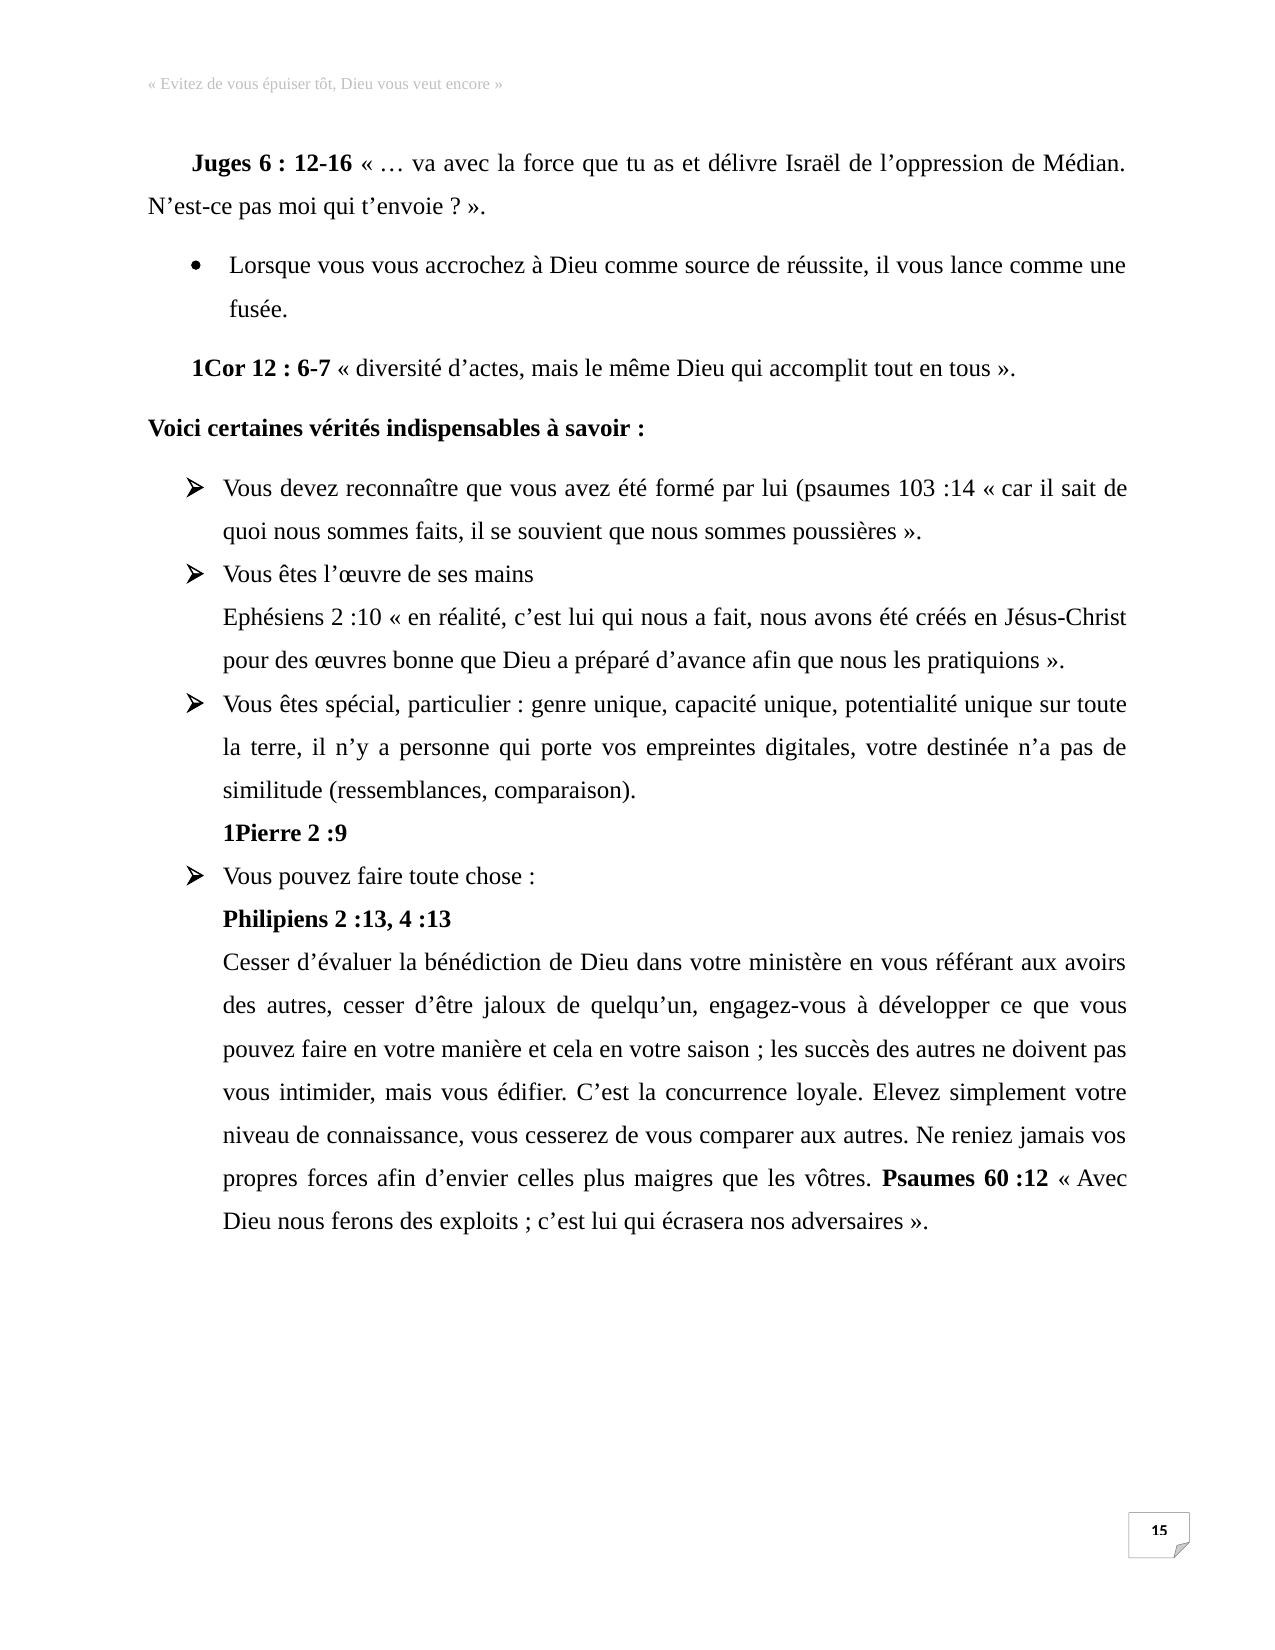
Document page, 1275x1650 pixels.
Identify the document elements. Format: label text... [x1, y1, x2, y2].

list Vous êtes l’œuvre de ses mains [185, 559, 1127, 588]
text Voici certaines vérités indispensables à savoir : [148, 413, 1127, 442]
list Lorsque vous vous accrochez à Dieu comme source de réussite, il vous lance comme une fusée. [191, 251, 1127, 322]
list Vous devez reconnaître que vous avez été formé par lui (psaumes 103 :14 « car il sait de quoi nous sommes faits, il se souvient que nous sommes poussières ». [185, 473, 1127, 545]
list Cesser d’évaluer la bénédiction de Dieu dans votre ministère en vous référant aux avoirs des autres, cesser d’être jaloux de quelqu’un, engagez-vous à développer ce que vous pouvez faire en votre manière et cela en votre saison ; les succès des autres ne doivent pas vous intimider, mais vous édifier. C’est la concurrence loyale. Elevez simplement votre niveau de connaissance, vous cesserez de vous comparer aux autres. Ne reniez jamais vos propres forces afin d’envier celles plus maigres que les vôtres. Psaumes 60 :12 « Avec Dieu nous ferons des exploits ; c’est lui qui écrasera nos adversaires ». [223, 947, 1127, 1235]
list Vous pouvez faire toute chose : [185, 861, 1127, 890]
list Vous êtes spécial, particulier : genre unique, capacité unique, potentialité unique sur toute la terre, il n’y a personne qui porte vos empreintes digitales, votre destinée n’a pas de similitude (ressemblances, comparaison). [185, 689, 1127, 804]
list 1Pierre 2 :9 [223, 818, 1127, 847]
text Juges 6 : 12-16 « … va avec la force que tu as et délivre Israël de l’oppression de Médian. N’est-ce pas moi qui t’envoie ? ». [148, 148, 1127, 219]
list Ephésiens 2 :10 « en réalité, c’est lui qui nous a fait, nous avons été créés en Jésus-Christ pour des œuvres bonne que Dieu a préparé d’avance afin que nous les pratiquions ». [223, 602, 1127, 674]
list Philipiens 2 :13, 4 :13 [223, 904, 1127, 933]
text 1Cor 12 : 6-7 « diversité d’actes, mais le même Dieu qui accomplit tout en tous ». [191, 353, 1127, 382]
